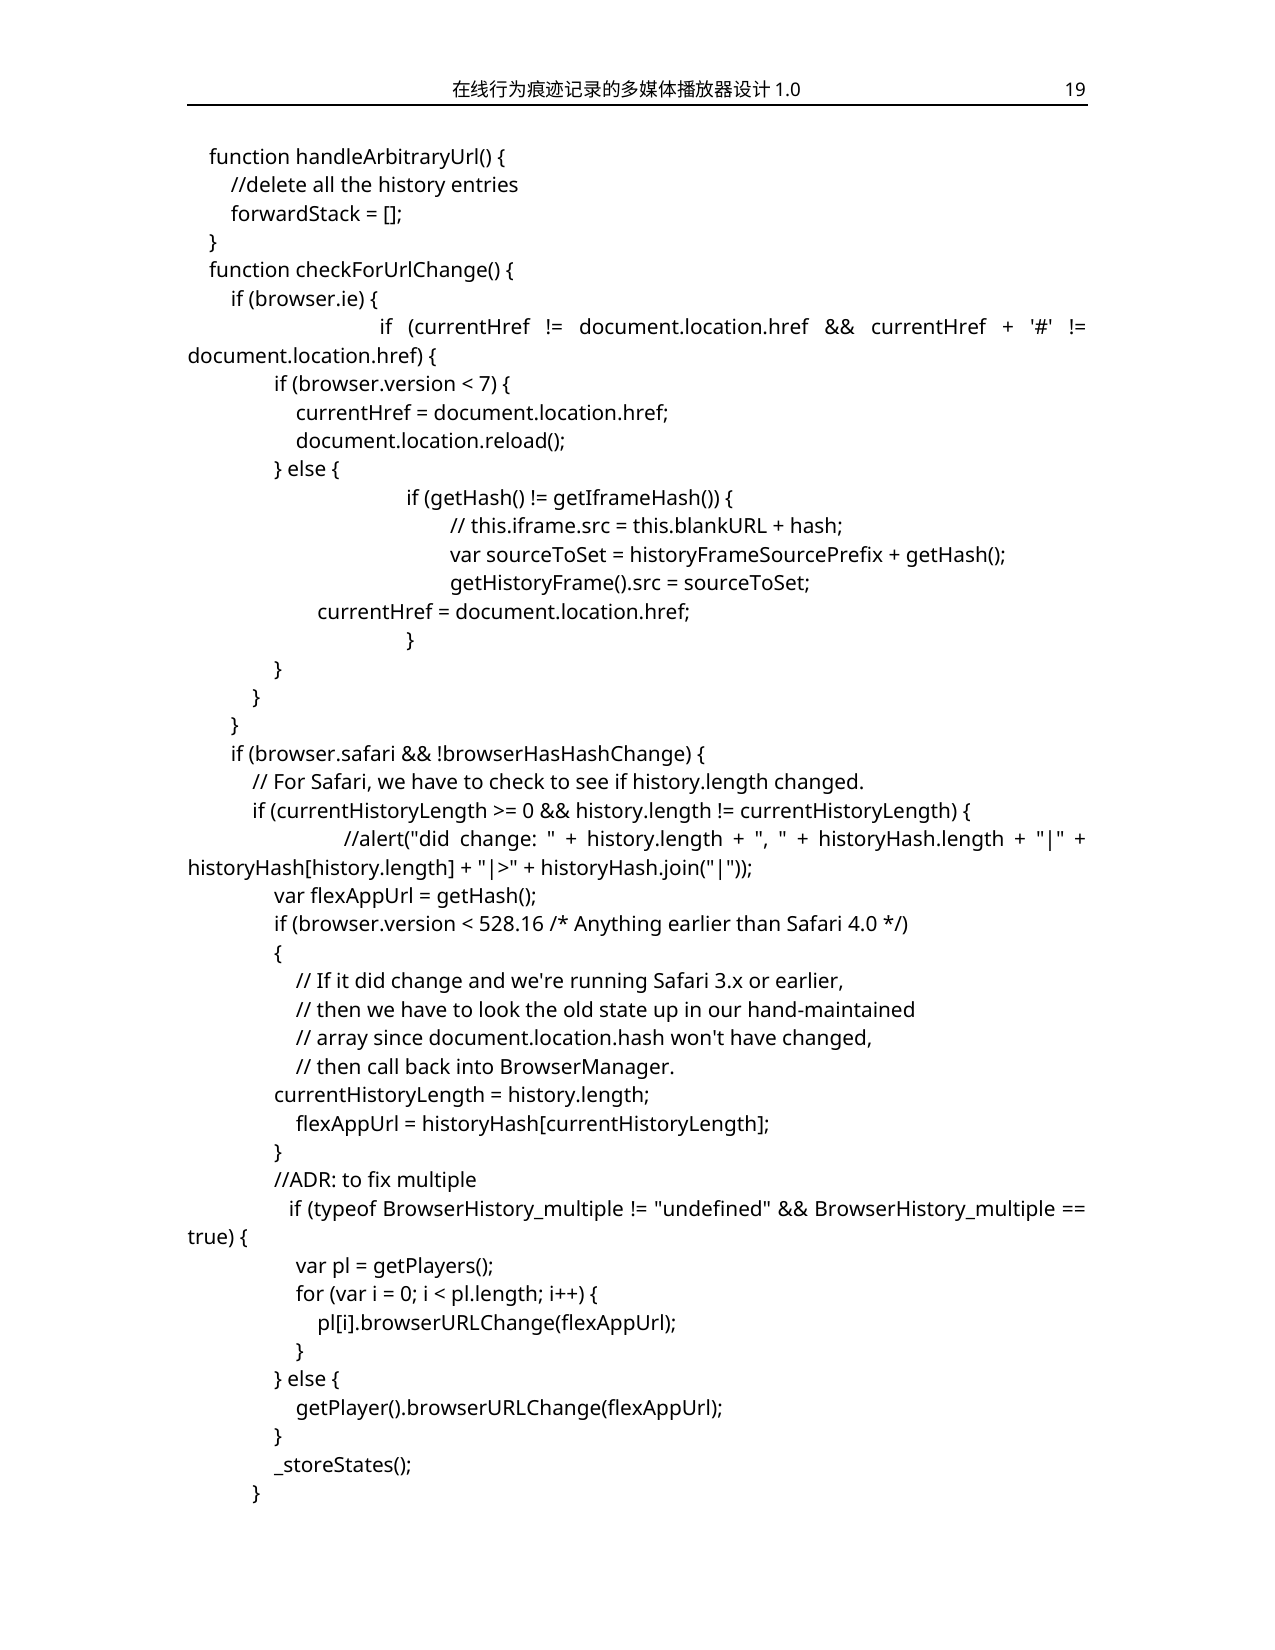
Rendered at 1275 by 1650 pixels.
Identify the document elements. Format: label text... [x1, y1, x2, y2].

text forwardStack = []; [187, 199, 1088, 227]
text } [187, 1478, 1088, 1507]
text function handleArbitraryUrl() { [187, 142, 1088, 170]
text // If it did change and we're running Safari 3.x or earlier, [187, 966, 1088, 995]
text if (typeof BrowserHistory_multiple != "undefined" && BrowserHistory_multiple == true) { [187, 1194, 1088, 1251]
text document.location.reload(); [187, 426, 1088, 454]
text //alert("did change: " + history.length + ", " + historyHash.length + "|" + historyHash[history.length] + "|>" + historyHash.join("|")); [187, 824, 1088, 881]
text // then we have to look the old state up in our hand-maintained [187, 995, 1088, 1023]
text var flexAppUrl = getHash(); [187, 881, 1088, 909]
text // array since document.location.hash won't have changed, [187, 1023, 1088, 1052]
text if (currentHistoryLength >= 0 && history.length != currentHistoryLength) { [187, 796, 1088, 824]
text } [187, 711, 1088, 739]
text // then call back into BrowserManager. [187, 1052, 1088, 1080]
text { [187, 938, 1088, 966]
text } [187, 227, 1088, 256]
text } [187, 1137, 1088, 1166]
text if (getHash() != getIframeHash()) { [187, 483, 1088, 511]
text currentHref = document.location.href; [187, 597, 1088, 625]
text _storeStates(); [187, 1450, 1088, 1478]
text getHistoryFrame().src = sourceToSet; [187, 568, 1088, 597]
text getPlayer().browserURLChange(flexAppUrl); [187, 1393, 1088, 1421]
text } [187, 625, 1088, 654]
text var pl = getPlayers(); [187, 1251, 1088, 1279]
text } [187, 654, 1088, 682]
text } else { [187, 454, 1088, 483]
text function checkForUrlChange() { [187, 256, 1088, 284]
text } [187, 1336, 1088, 1364]
text currentHref = document.location.href; [187, 398, 1088, 426]
text pl[i].browserURLChange(flexAppUrl); [187, 1308, 1088, 1336]
text var sourceToSet = historyFrameSourcePrefix + getHash(); [187, 540, 1088, 568]
text if (currentHref != document.location.href && currentHref + '#' != document.location.href) { [187, 312, 1088, 369]
text if (browser.safari && !browserHasHashChange) { [187, 739, 1088, 767]
text // this.iframe.src = this.blankURL + hash; [187, 511, 1088, 540]
text if (browser.version < 7) { [187, 369, 1088, 398]
text //ADR: to fix multiple [187, 1166, 1088, 1194]
text currentHistoryLength = history.length; [187, 1080, 1088, 1109]
text // For Safari, we have to check to see if history.length changed. [187, 767, 1088, 796]
text if (browser.ie) { [187, 284, 1088, 312]
text } [187, 1421, 1088, 1450]
text for (var i = 0; i < pl.length; i++) { [187, 1279, 1088, 1308]
text //delete all the history entries [187, 170, 1088, 199]
text } [187, 682, 1088, 711]
text if (browser.version < 528.16 /* Anything earlier than Safari 4.0 */) [187, 909, 1088, 938]
text } else { [187, 1364, 1088, 1393]
text flexAppUrl = historyHash[currentHistoryLength]; [187, 1109, 1088, 1137]
